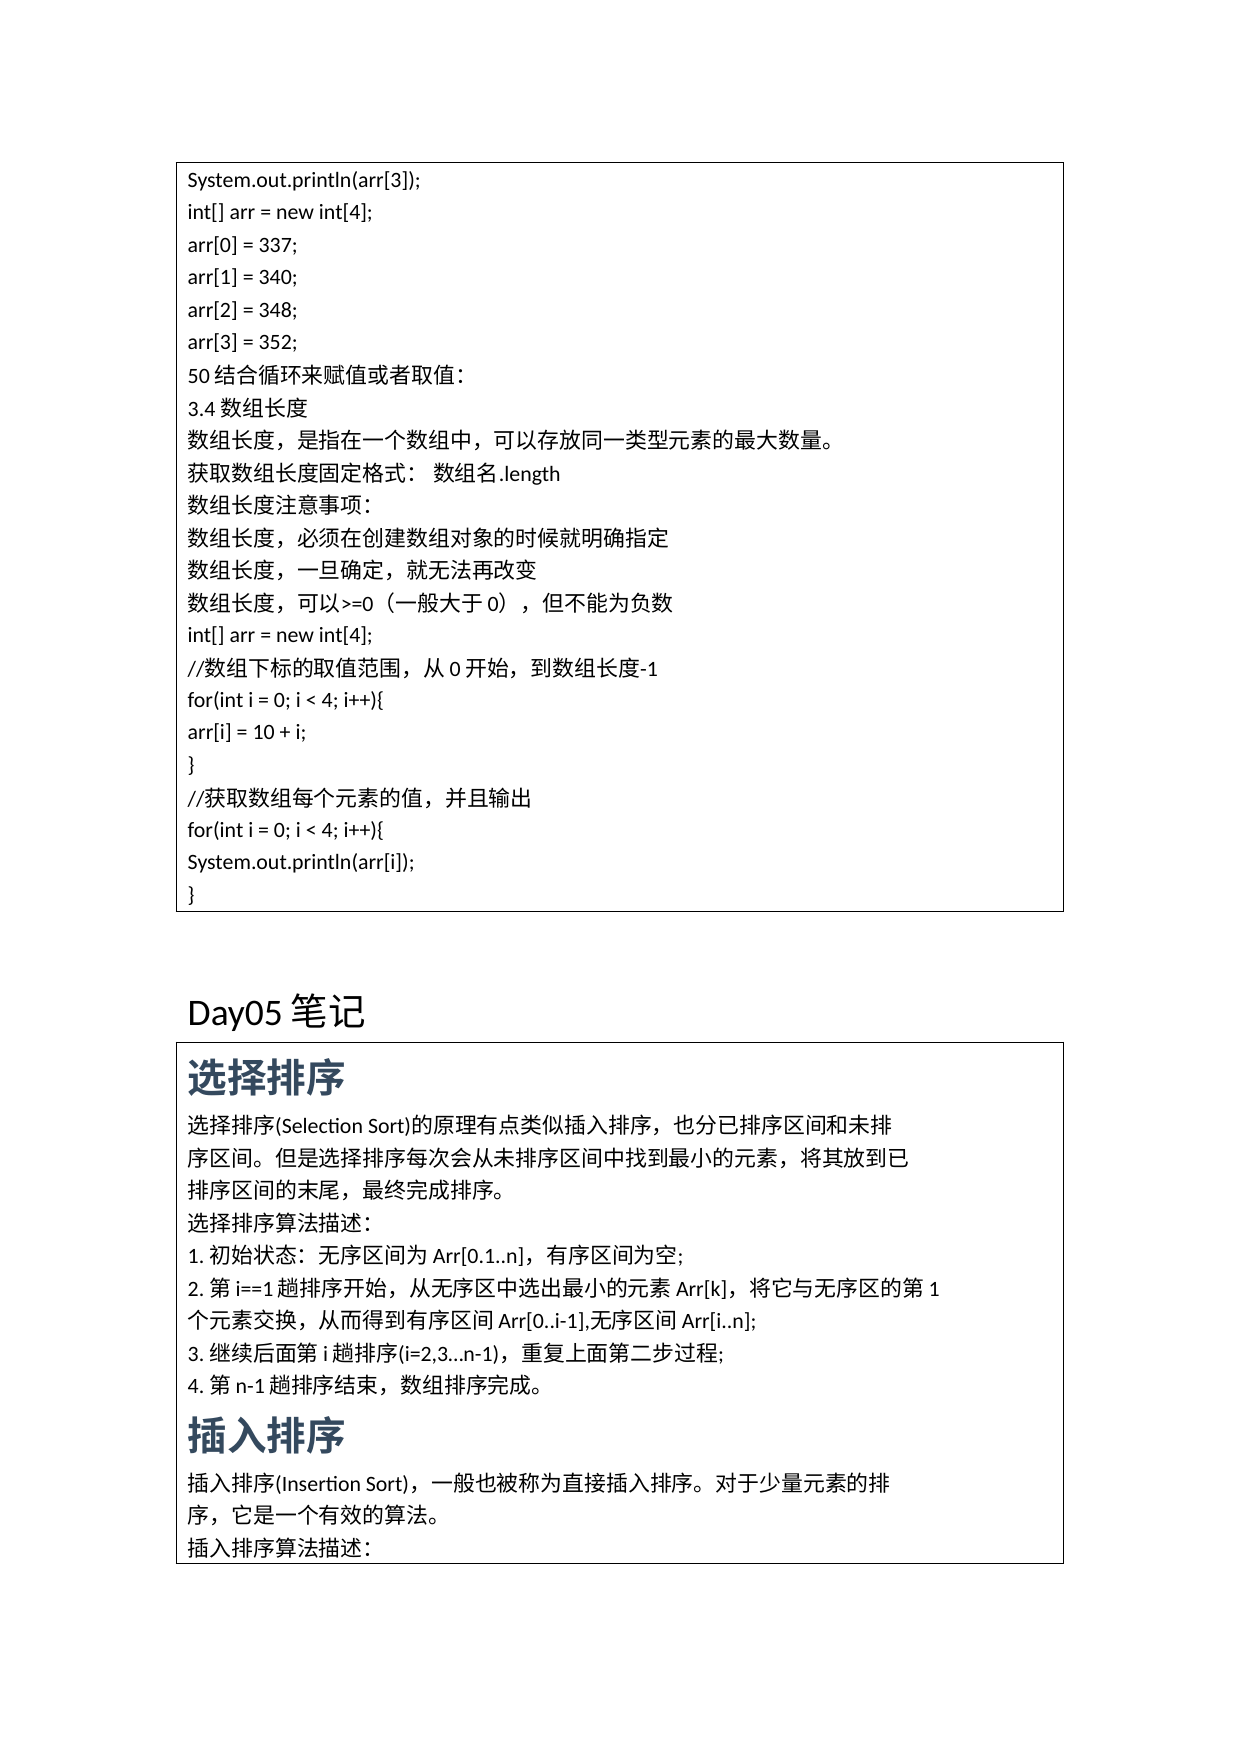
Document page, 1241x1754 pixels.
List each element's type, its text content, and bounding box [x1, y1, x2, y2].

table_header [177, 163, 1063, 911]
text Day05笔记 [187, 977, 1053, 1042]
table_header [177, 1043, 1063, 1563]
